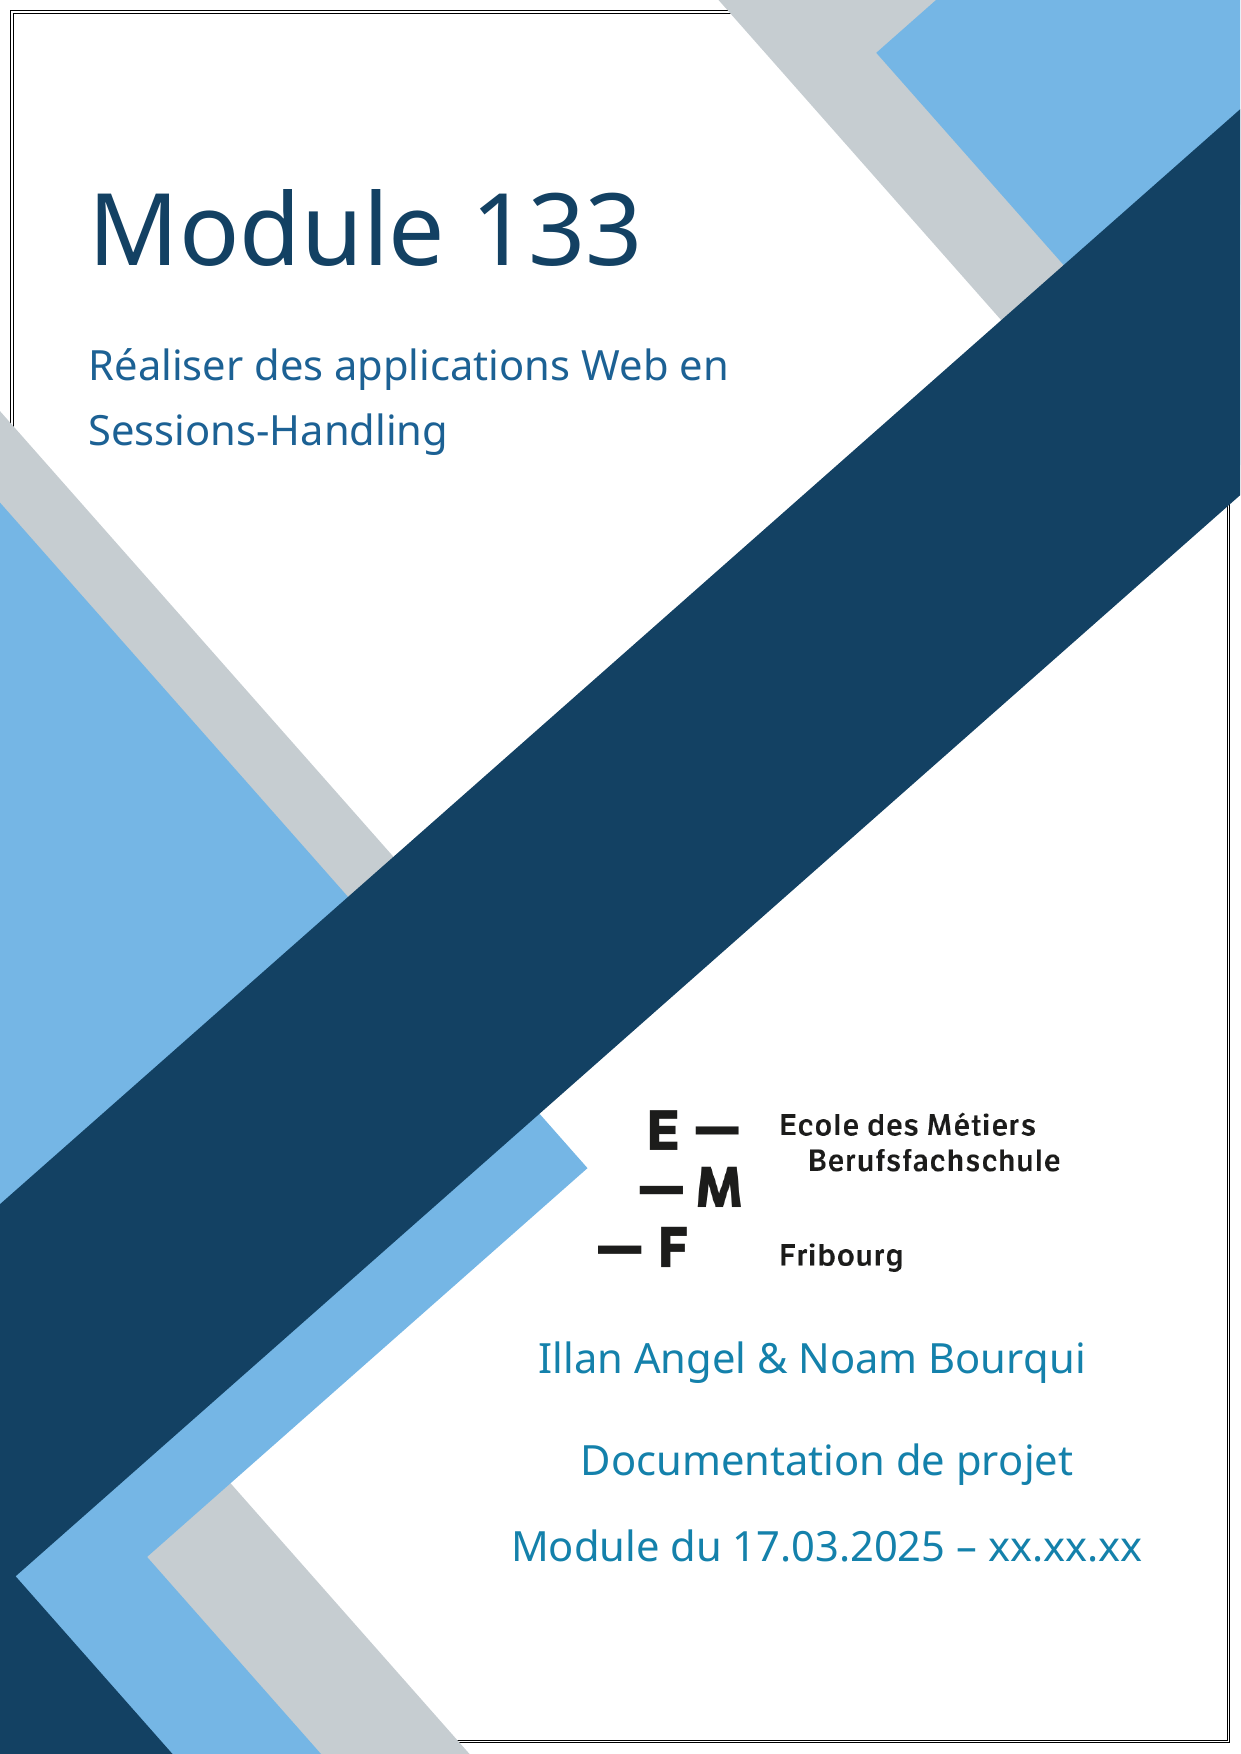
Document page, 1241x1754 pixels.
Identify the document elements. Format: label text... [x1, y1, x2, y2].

text Réaliser des applications Web en Sessions-Handling [88, 336, 886, 458]
text Module du 17.03.2025 – xx.xx.xx [502, 1517, 1152, 1574]
text Module 133 [88, 158, 650, 294]
picture [515, 1082, 1165, 1294]
text Documentation de projet [502, 1431, 1152, 1488]
text Illan Angel & Noam Bourqui [502, 1328, 1122, 1385]
